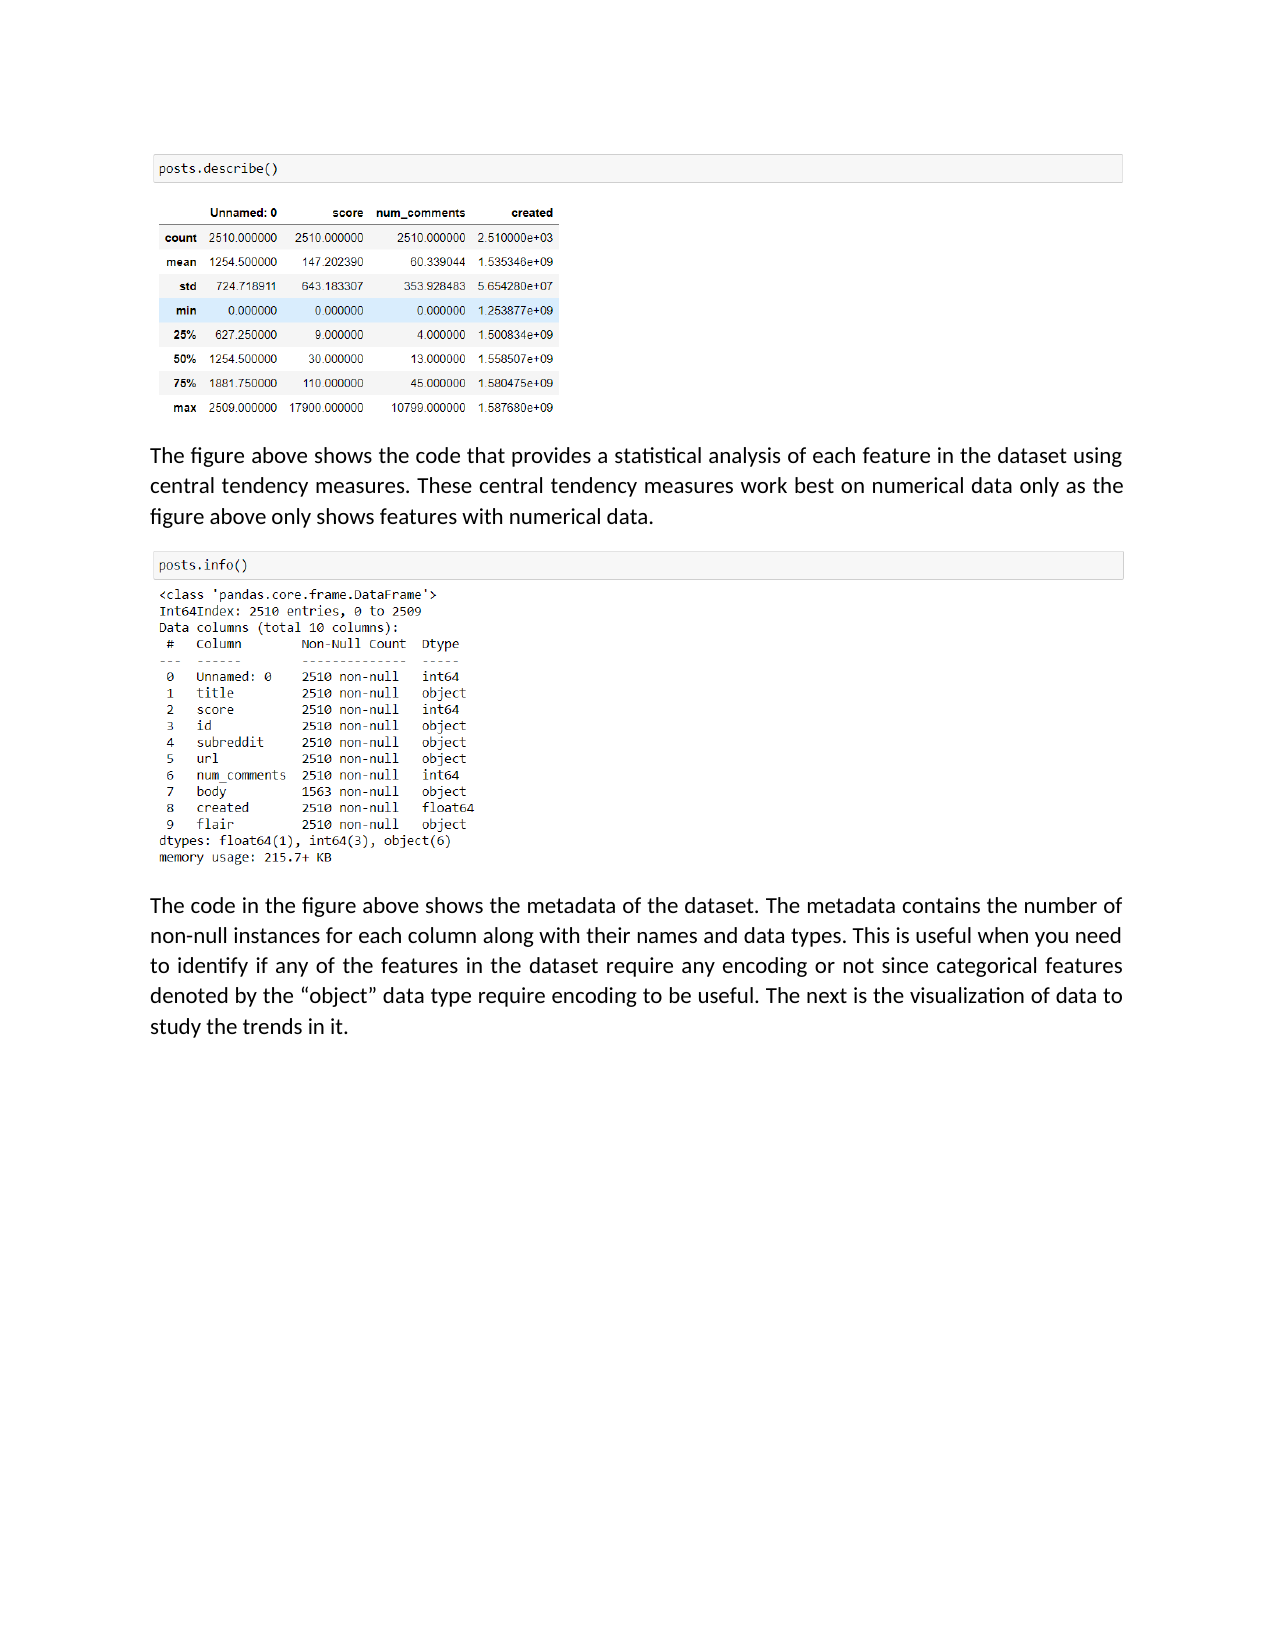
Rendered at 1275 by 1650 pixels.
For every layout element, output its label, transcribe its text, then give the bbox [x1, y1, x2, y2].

picture [150, 150, 1125, 423]
text The figure above shows the code that provides a statistical analysis of each feature in the dataset using central tendency measures. These central tendency measures work best on numerical data only as the figure above only shows features with numerical data. [150, 441, 1125, 530]
text The code in the figure above shows the metadata of the dataset. The metadata contains the number of non-null instances for each column along with their names and data types. This is useful when you need to identify if any of the features in the dataset require any encoding or not since categorical features denoted by the “object” data type require encoding to be useful. The next is the visualization of data to study the trends in it. [150, 891, 1125, 1040]
picture [150, 548, 1125, 872]
